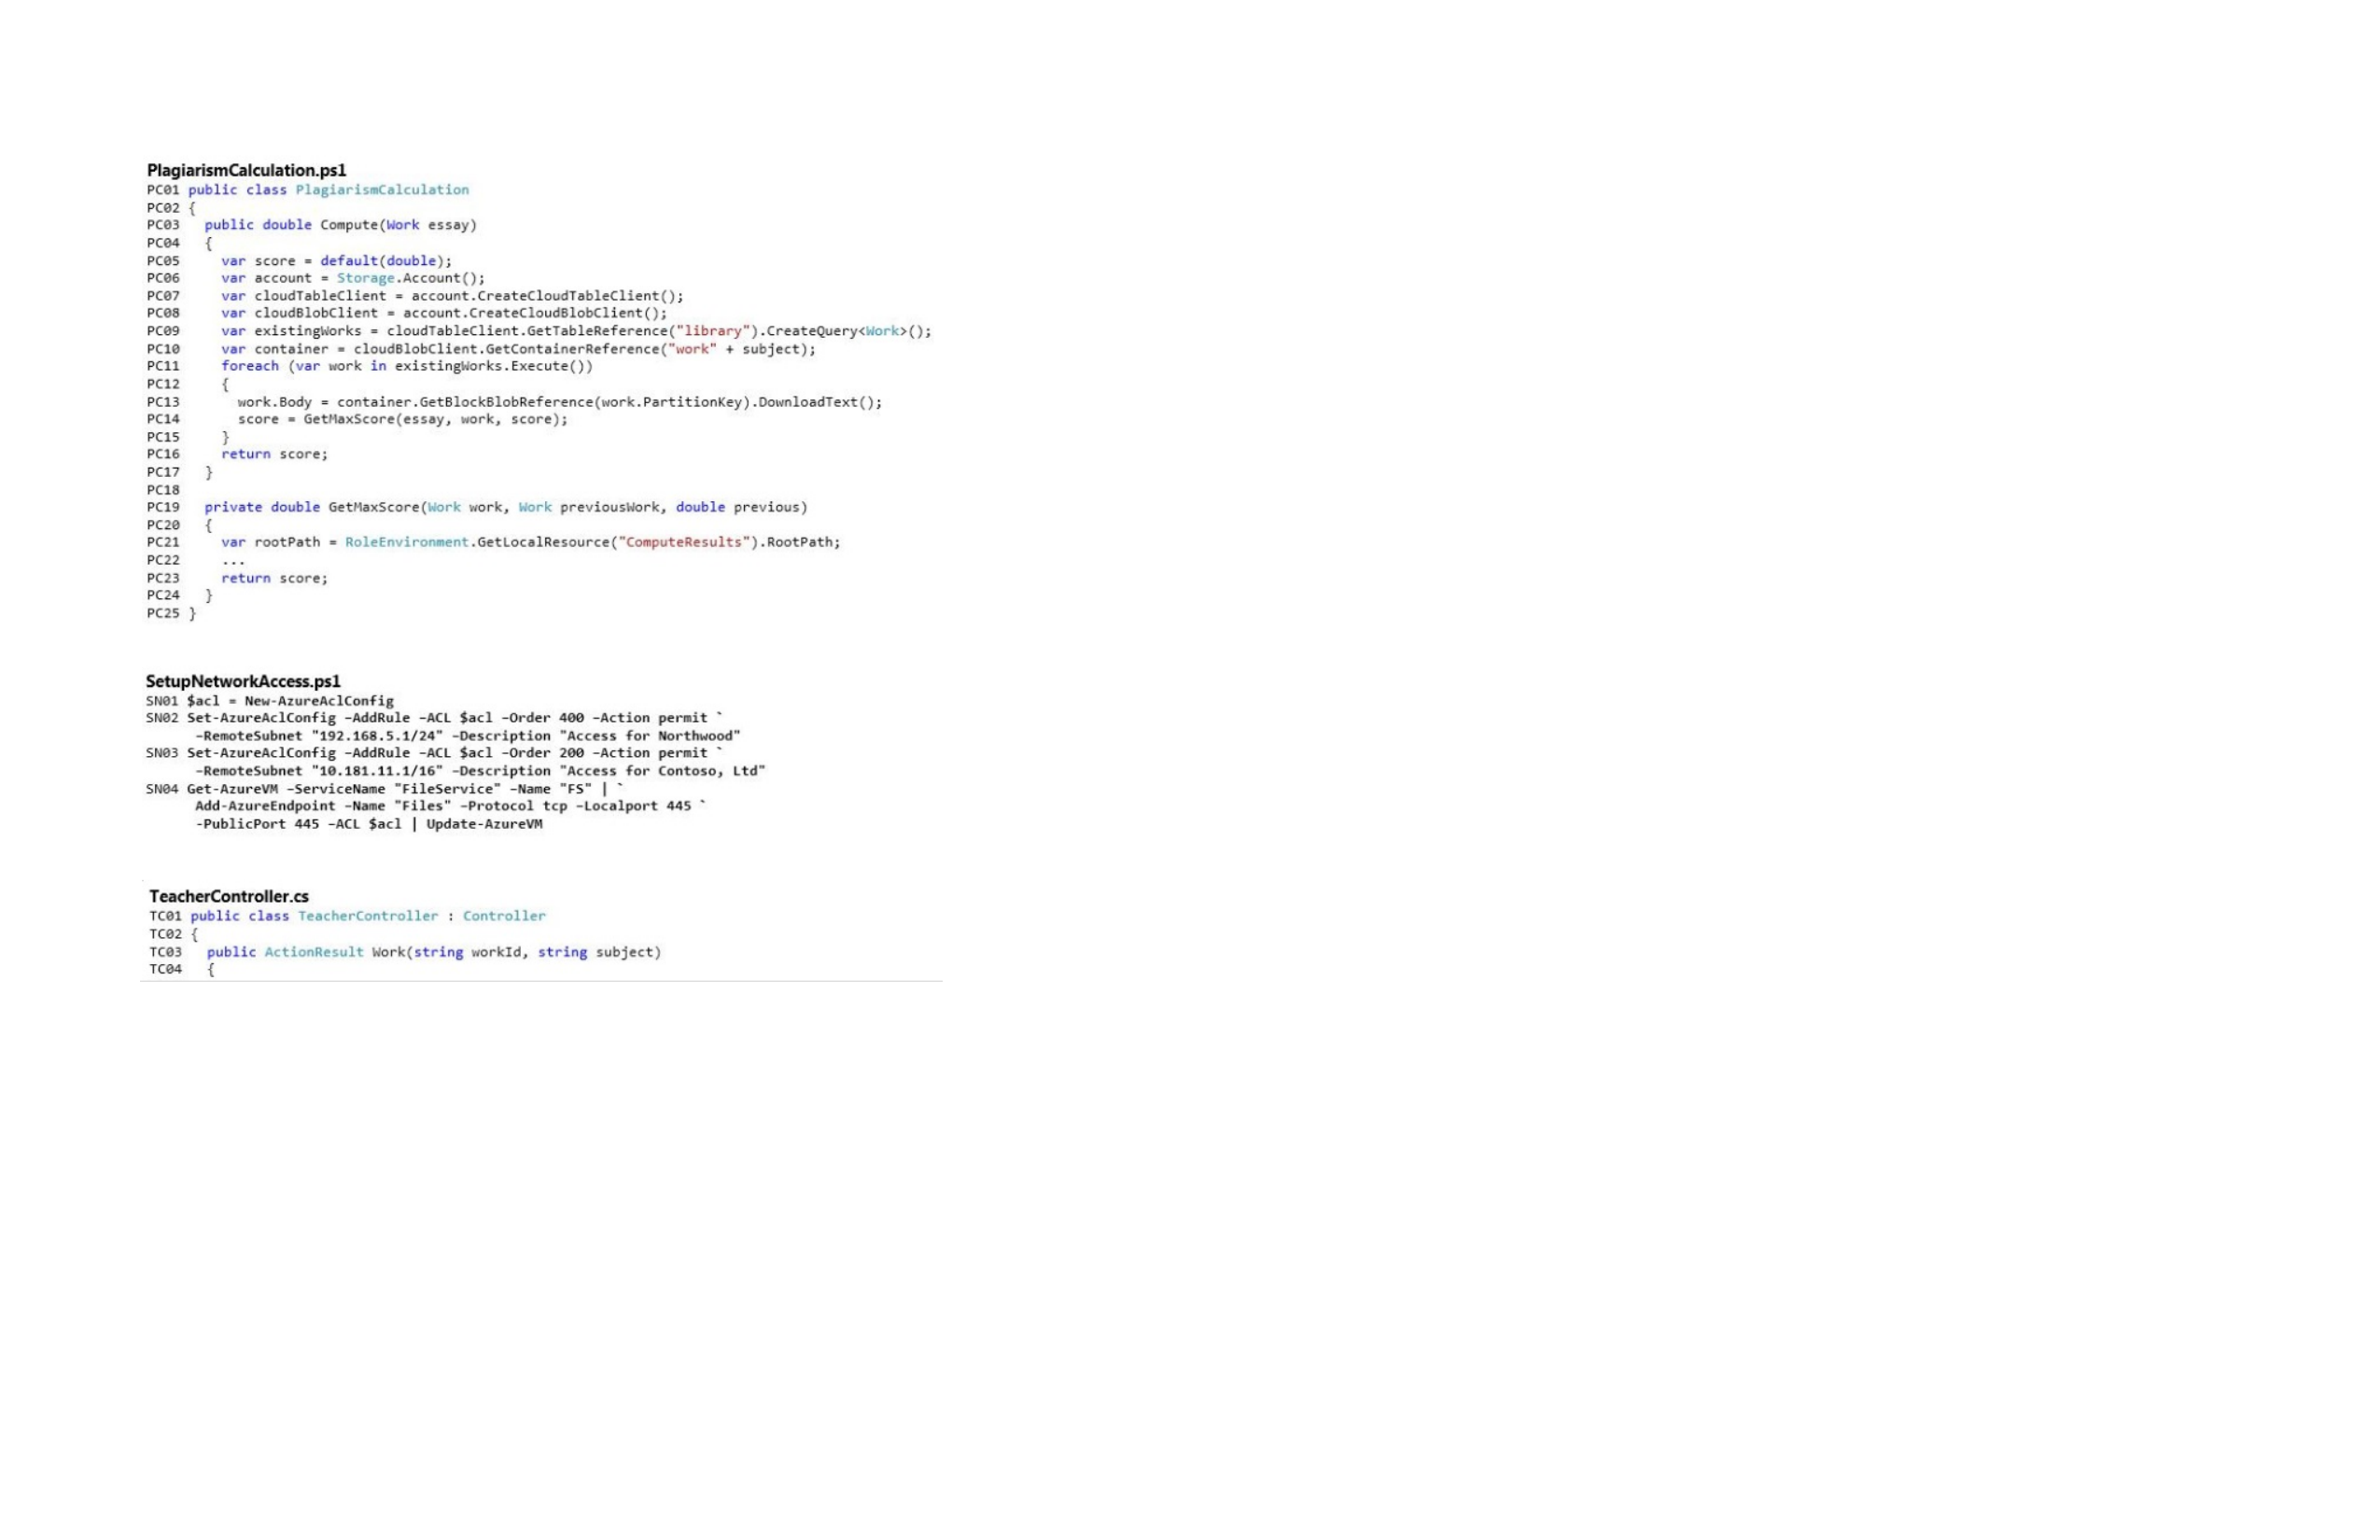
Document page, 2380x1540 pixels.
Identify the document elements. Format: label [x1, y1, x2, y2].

picture [140, 140, 944, 982]
